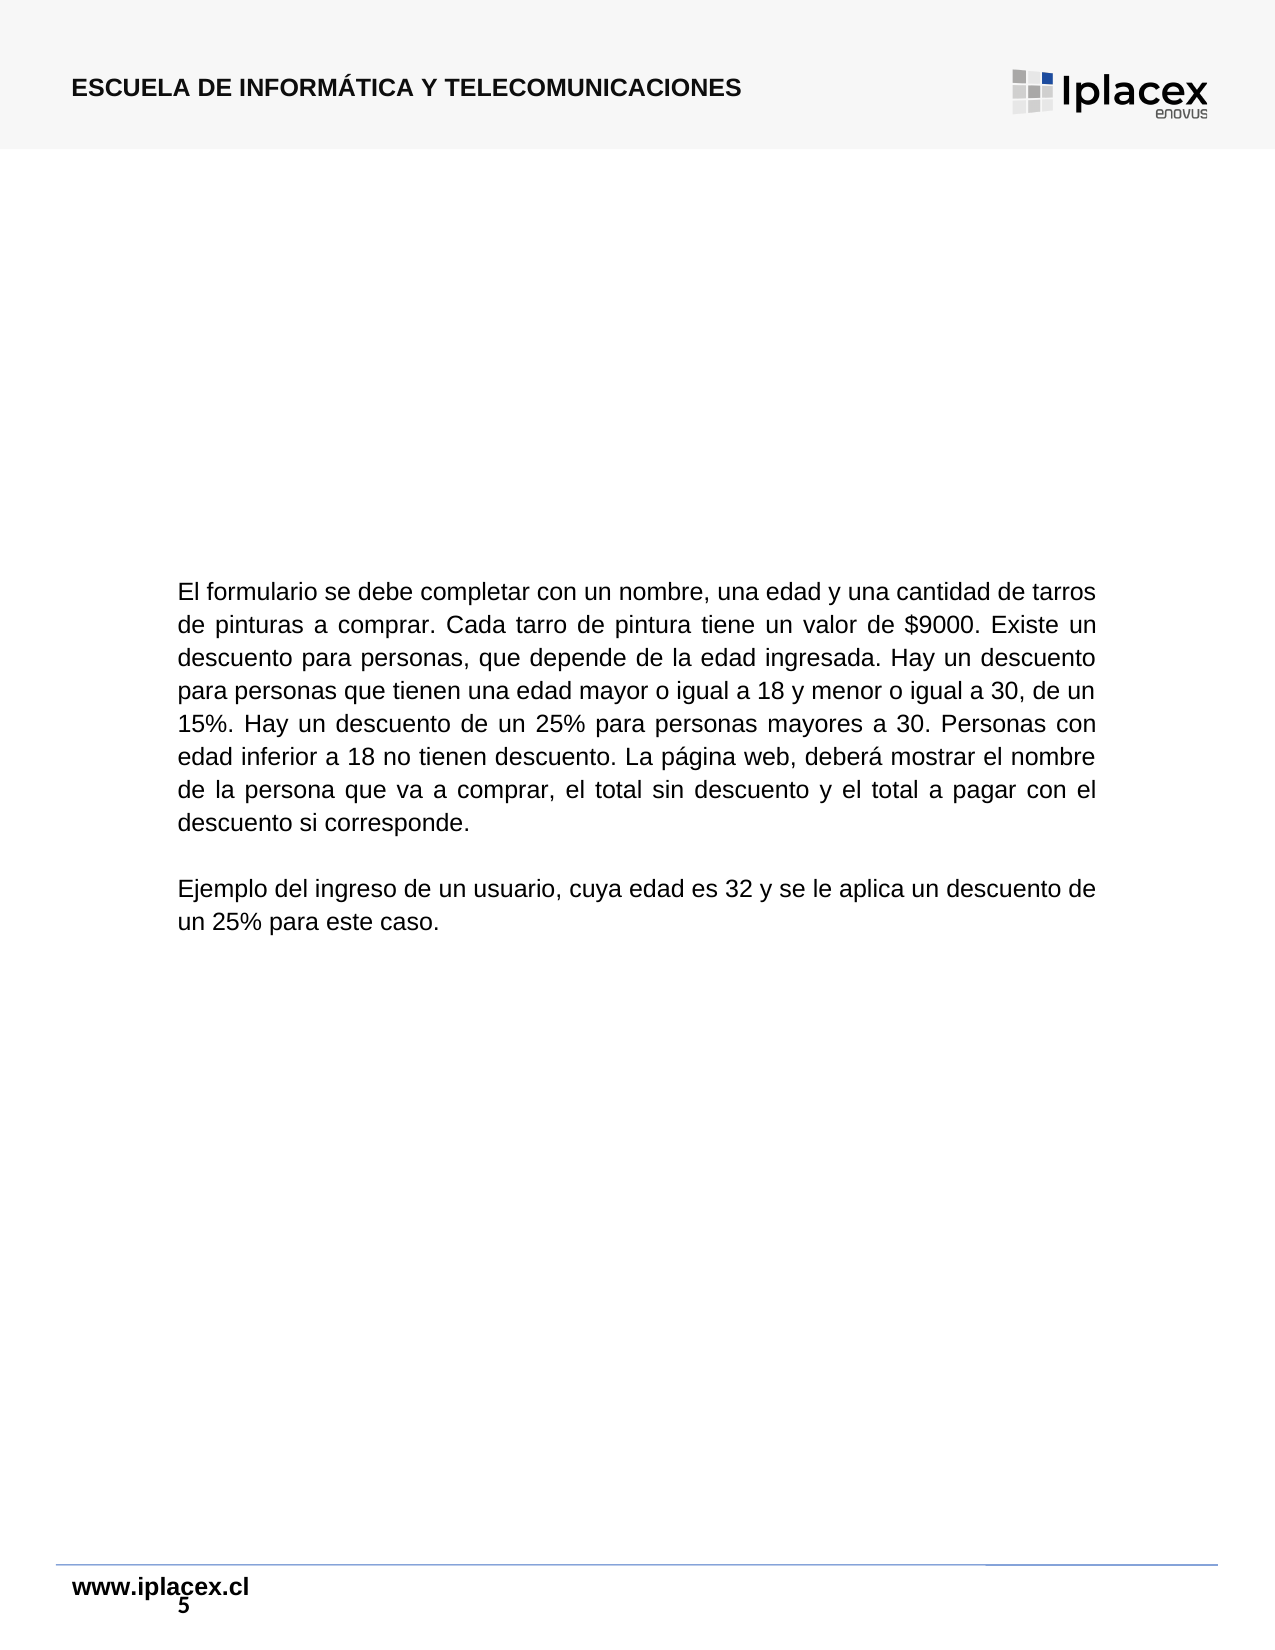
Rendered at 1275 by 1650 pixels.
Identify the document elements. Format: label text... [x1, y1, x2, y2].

text Ejemplo del ingreso de un usuario, cuya edad es 32 y se le aplica un descuento de un 25% para este caso. [177, 874, 1098, 936]
picture [1012, 65, 1208, 124]
text El formulario se debe completar con un nombre, una edad y una cantidad de tarros de pinturas a comprar. Cada tarro de pintura tiene un valor de $9000. Existe un descuento para personas, que depende de la edad ingresada. Hay un descuento para personas que tienen una edad mayor o igual a 18 y menor o igual a 30, de un 15%. Hay un descuento de un 25% para personas mayores a 30. Personas con edad inferior a 18 no tienen descuento. La página web, deberá mostrar el nombre de la persona que va a comprar, el total sin descuento y el total a pagar con el descuento si corresponde. [177, 577, 1098, 837]
